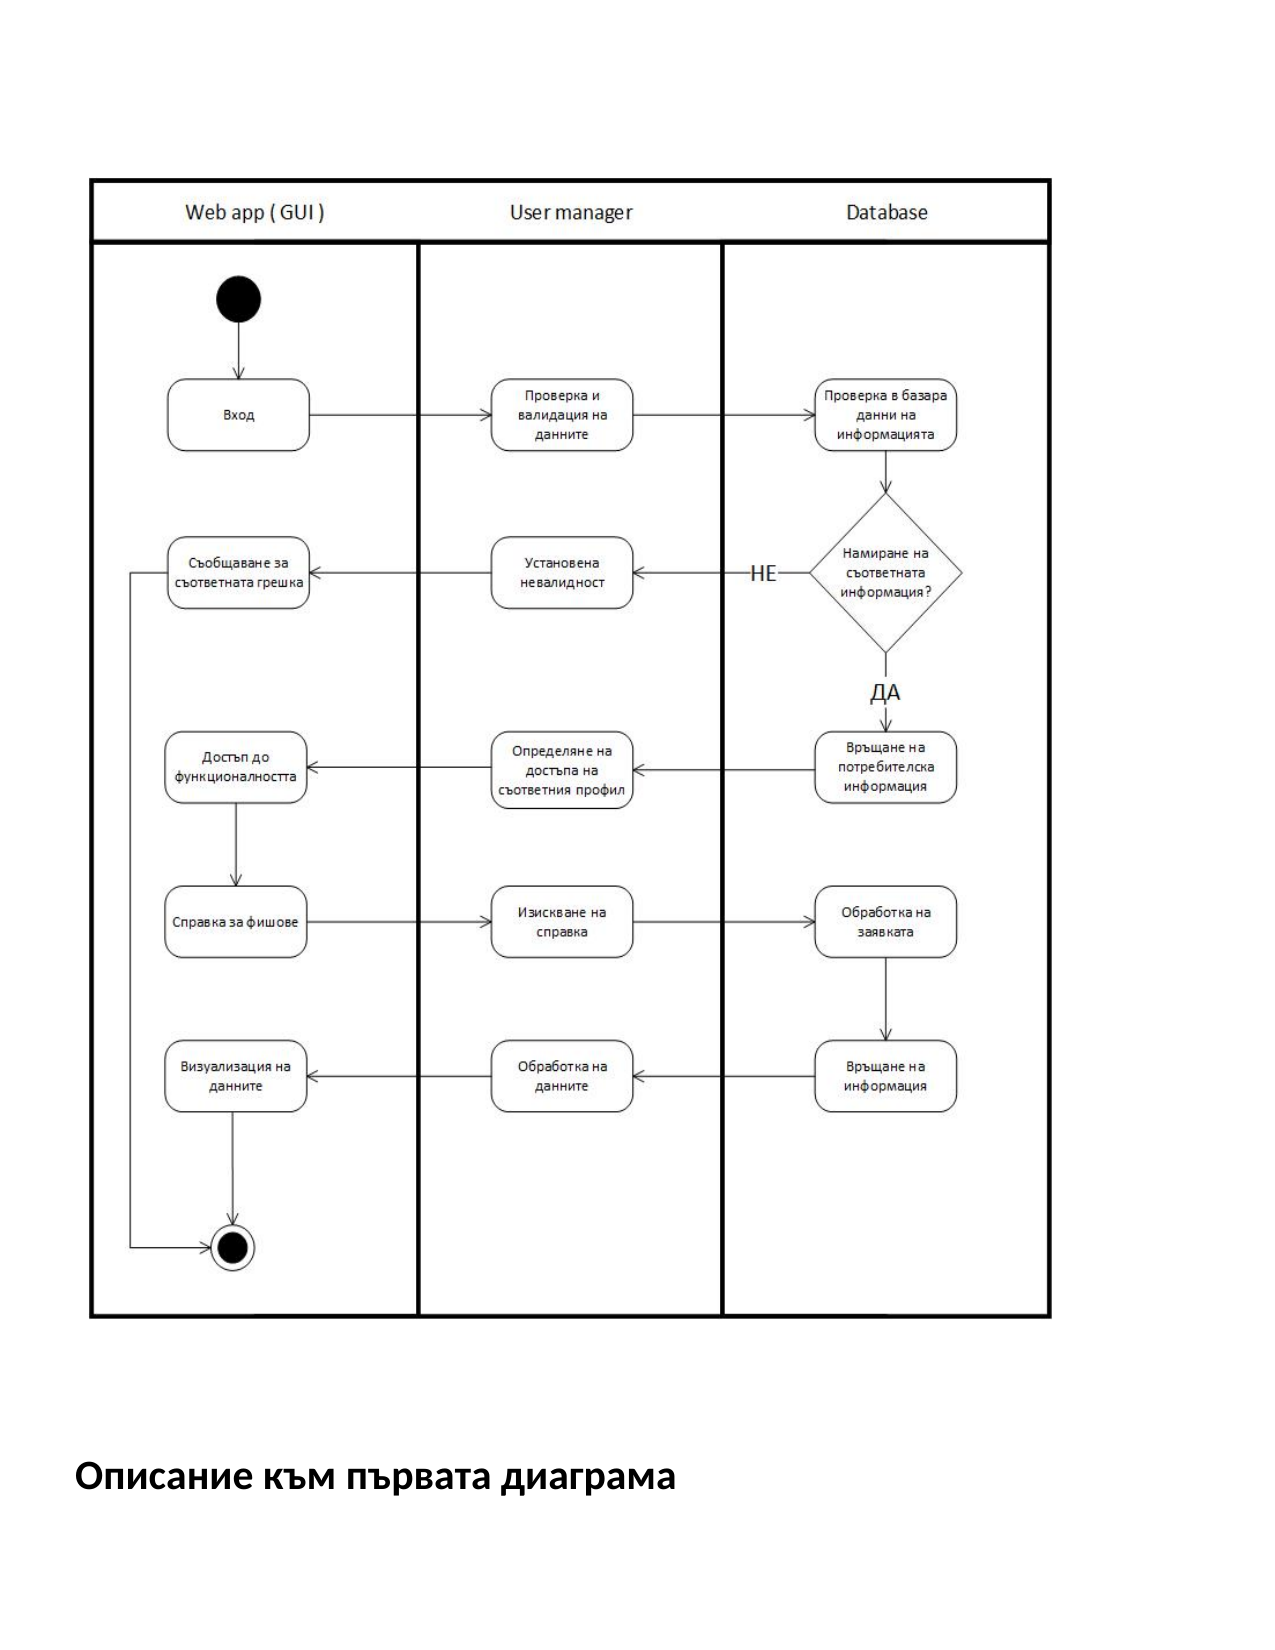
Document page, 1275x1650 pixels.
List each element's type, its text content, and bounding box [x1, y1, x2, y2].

picture [88, 177, 1053, 1320]
text Описание към първата диаграма [75, 1449, 1200, 1500]
